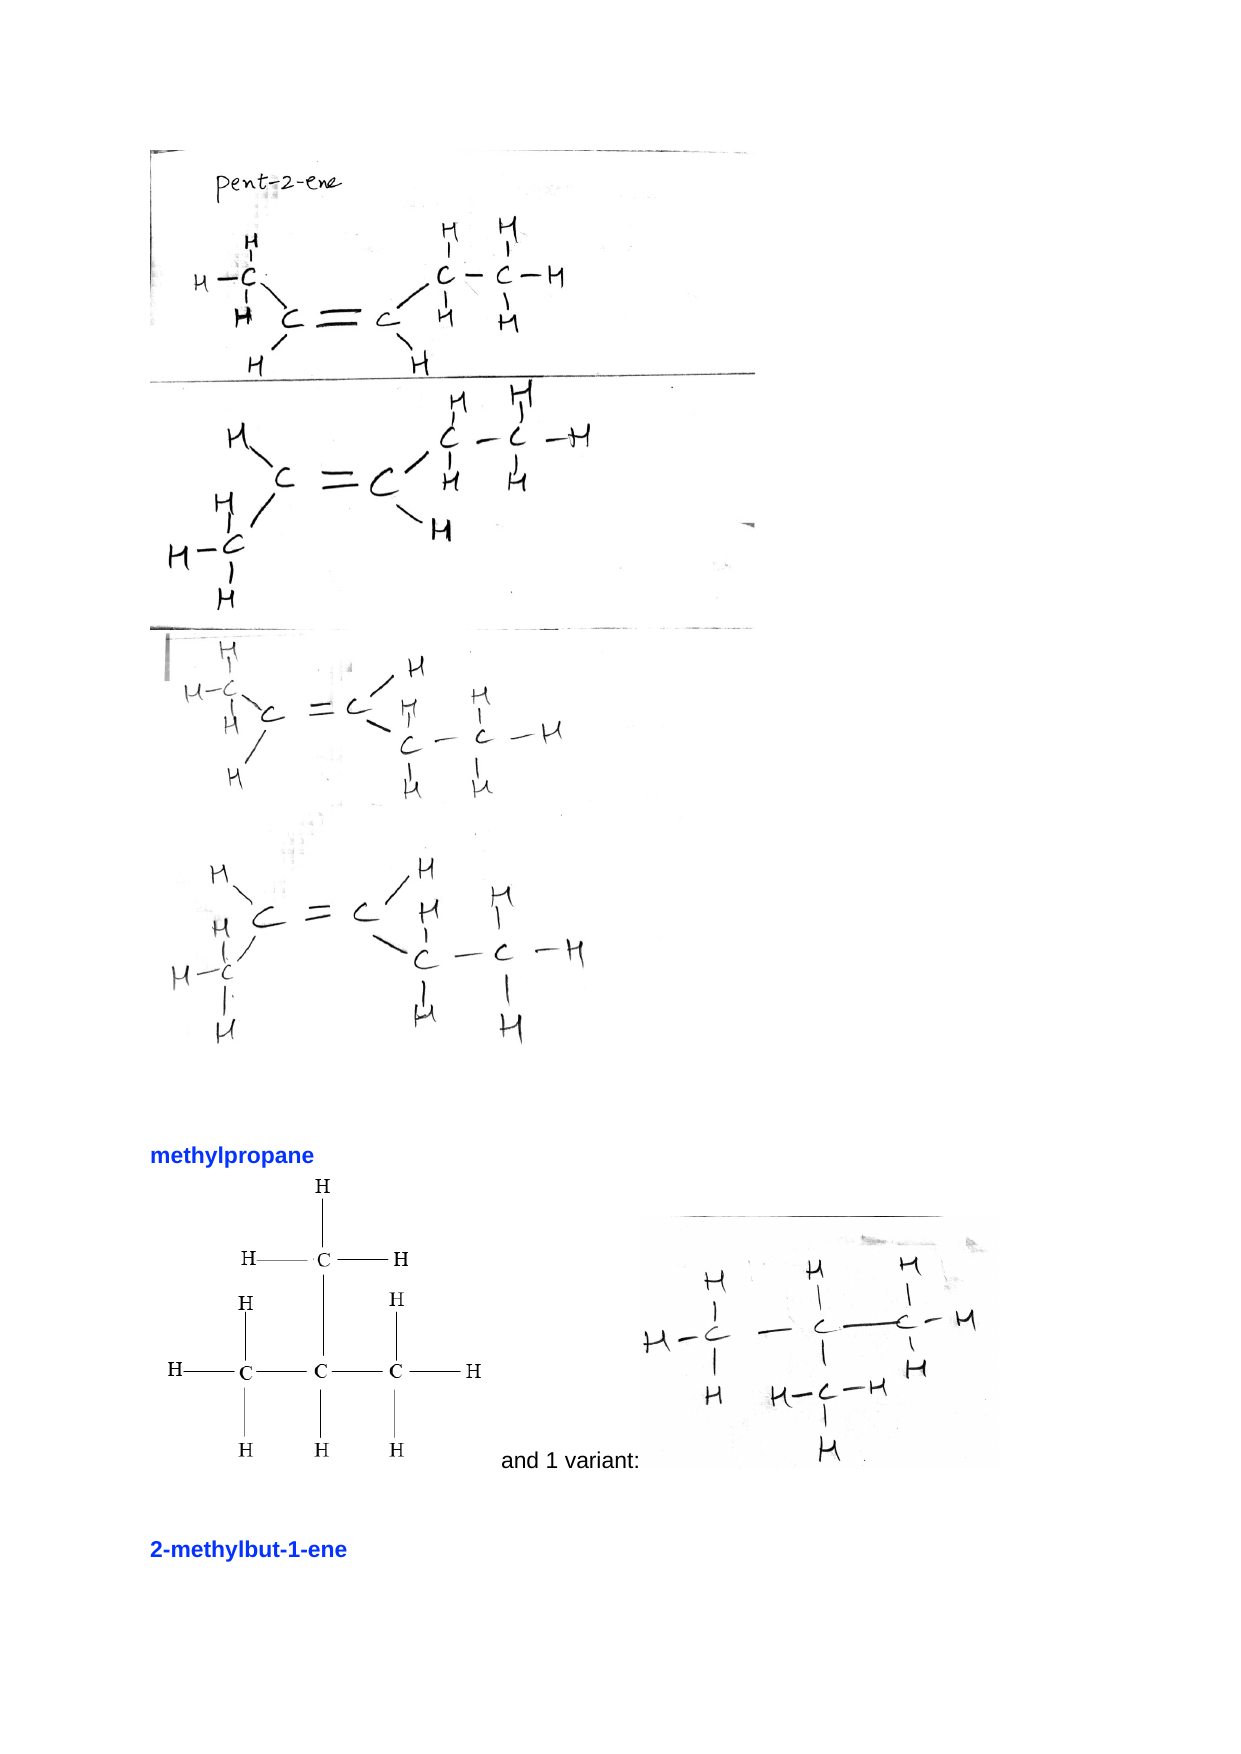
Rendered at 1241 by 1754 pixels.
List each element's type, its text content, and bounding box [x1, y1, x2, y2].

list 2-methylbut-1-ene [150, 1536, 1090, 1563]
picture [150, 1172, 495, 1469]
picture [639, 1216, 998, 1469]
picture [150, 633, 708, 1108]
picture [150, 150, 756, 630]
list methylpropane [150, 1142, 1090, 1168]
